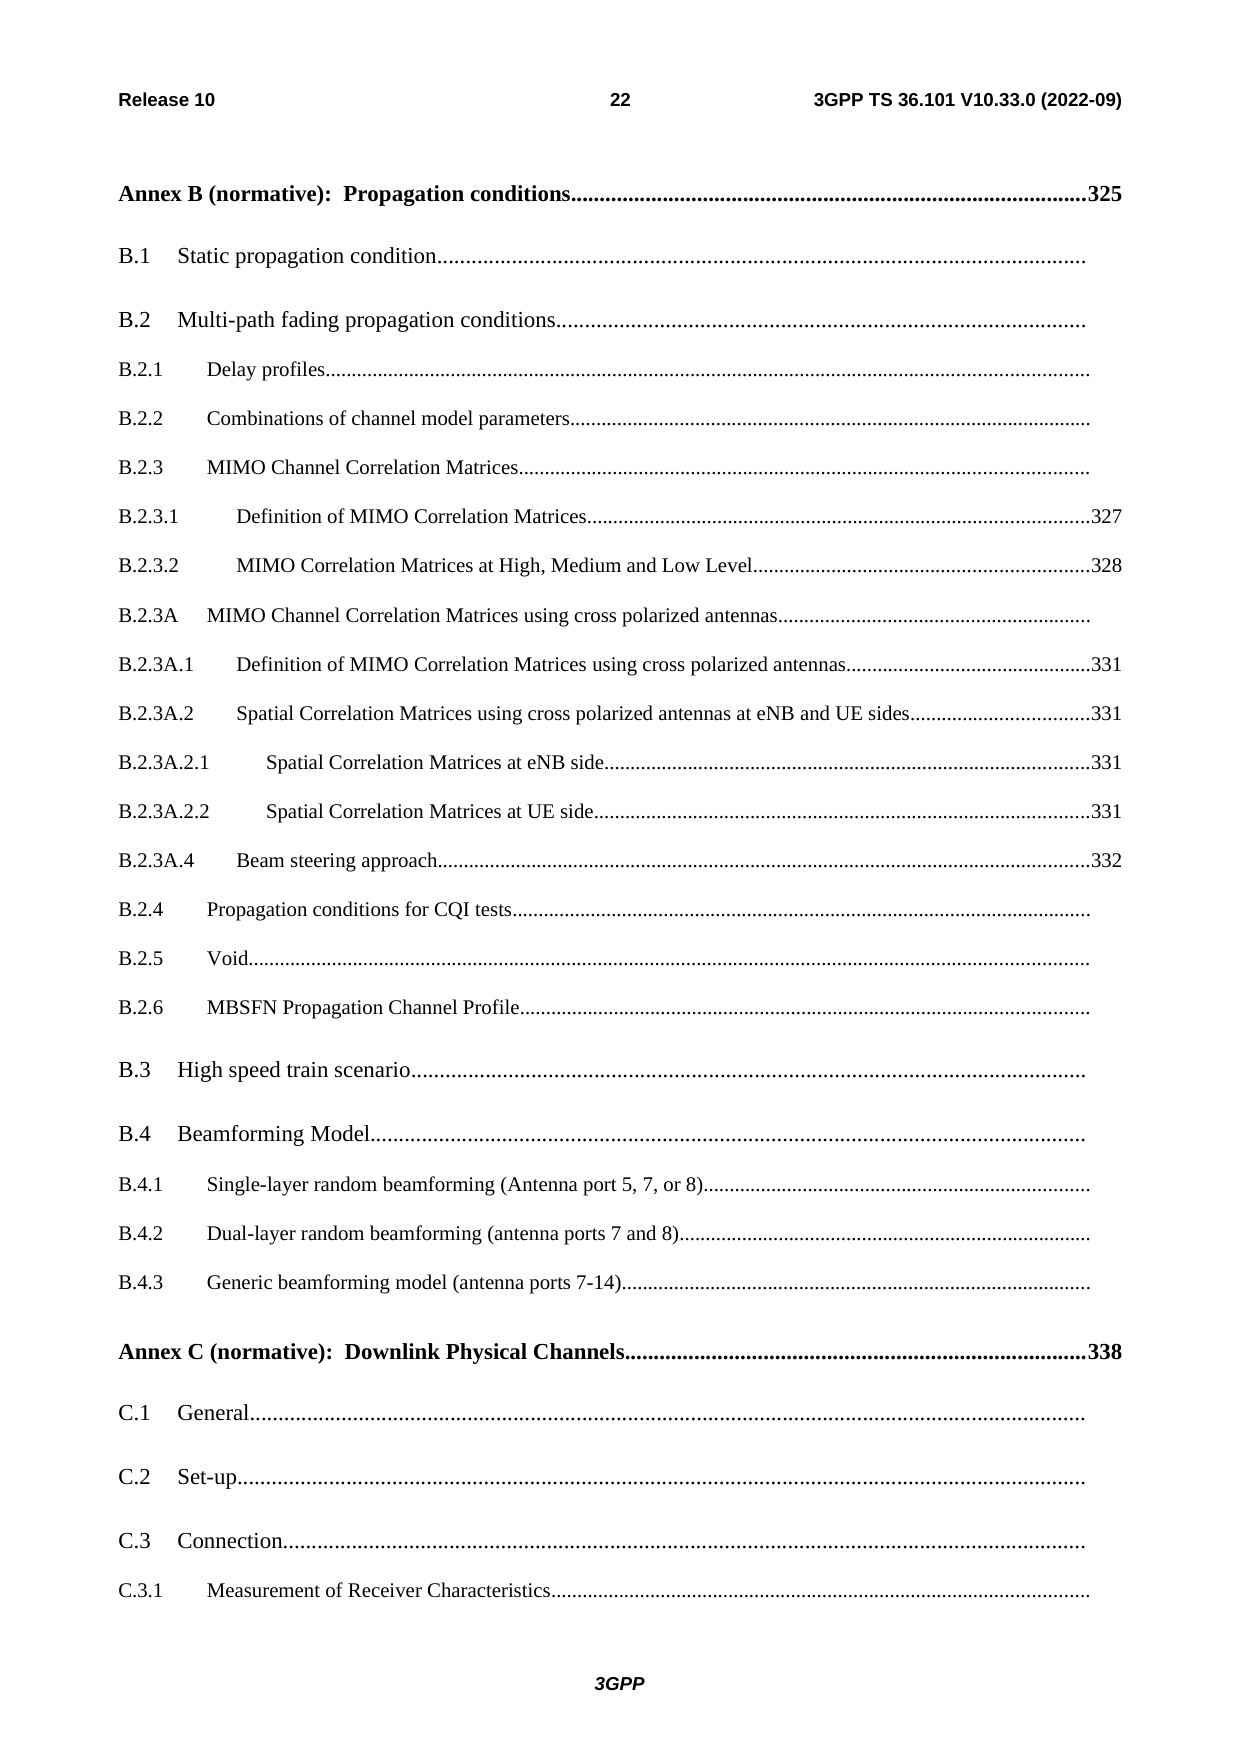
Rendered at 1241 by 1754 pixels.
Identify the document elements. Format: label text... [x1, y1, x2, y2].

text B.2.3A.2.1 Spatial Correlation Matrices at eNB side 331 [118, 750, 1122, 774]
text B.2.6 MBSFN Propagation Channel Profile 333 [118, 995, 1078, 1019]
text C.3.1 Measurement of Receiver Characteristics 338 [118, 1578, 1078, 1602]
text B.2.3 MIMO Channel Correlation Matrices 327 [118, 455, 1078, 479]
text B.2.3A.2.2 Spatial Correlation Matrices at UE side 331 [118, 799, 1122, 823]
text B.4.2 Dual-layer random beamforming (antenna ports 7 and 8) 336 [118, 1221, 1078, 1245]
text C.3 Connection 338 [118, 1527, 1078, 1553]
text B.2.4 Propagation conditions for CQI tests 333 [118, 897, 1078, 921]
text B.2.1 Delay profiles 325 [118, 357, 1078, 381]
text B.2.3A MIMO Channel Correlation Matrices using cross polarized antennas 330 [118, 602, 1078, 627]
text B.2.3A.2 Spatial Correlation Matrices using cross polarized antennas at eNB and UE sides 331 [118, 701, 1122, 725]
text B.2.3.2 MIMO Correlation Matrices at High, Medium and Low Level 328 [118, 553, 1122, 577]
text B.2 Multi-path fading propagation conditions 325 [118, 306, 1078, 332]
text B.2.3A.1 Definition of MIMO Correlation Matrices using cross polarized antennas 331 [118, 652, 1122, 676]
text Annex B (normative): Propagation conditions 325 [118, 181, 1122, 207]
text B.2.3A.4 Beam steering approach 332 [118, 848, 1122, 872]
text B.3 High speed train scenario 334 [118, 1057, 1078, 1083]
text C.2 Set-up 338 [118, 1463, 1078, 1489]
text B.2.3.1 Definition of MIMO Correlation Matrices 327 [118, 504, 1122, 528]
text B.2.2 Combinations of channel model parameters 326 [118, 406, 1078, 430]
text B.4 Beamforming Model 335 [118, 1120, 1078, 1147]
text B.4.3 Generic beamforming model (antenna ports 7-14) 336 [118, 1270, 1078, 1294]
text B.2.5 Void 333 [118, 946, 1078, 970]
text C.1 General 338 [118, 1399, 1078, 1426]
text Annex C (normative): Downlink Physical Channels 338 [118, 1338, 1122, 1364]
text B.1 Static propagation condition 325 [118, 242, 1078, 268]
text B.4.1 Single-layer random beamforming (Antenna port 5, 7, or 8) 335 [118, 1172, 1078, 1196]
